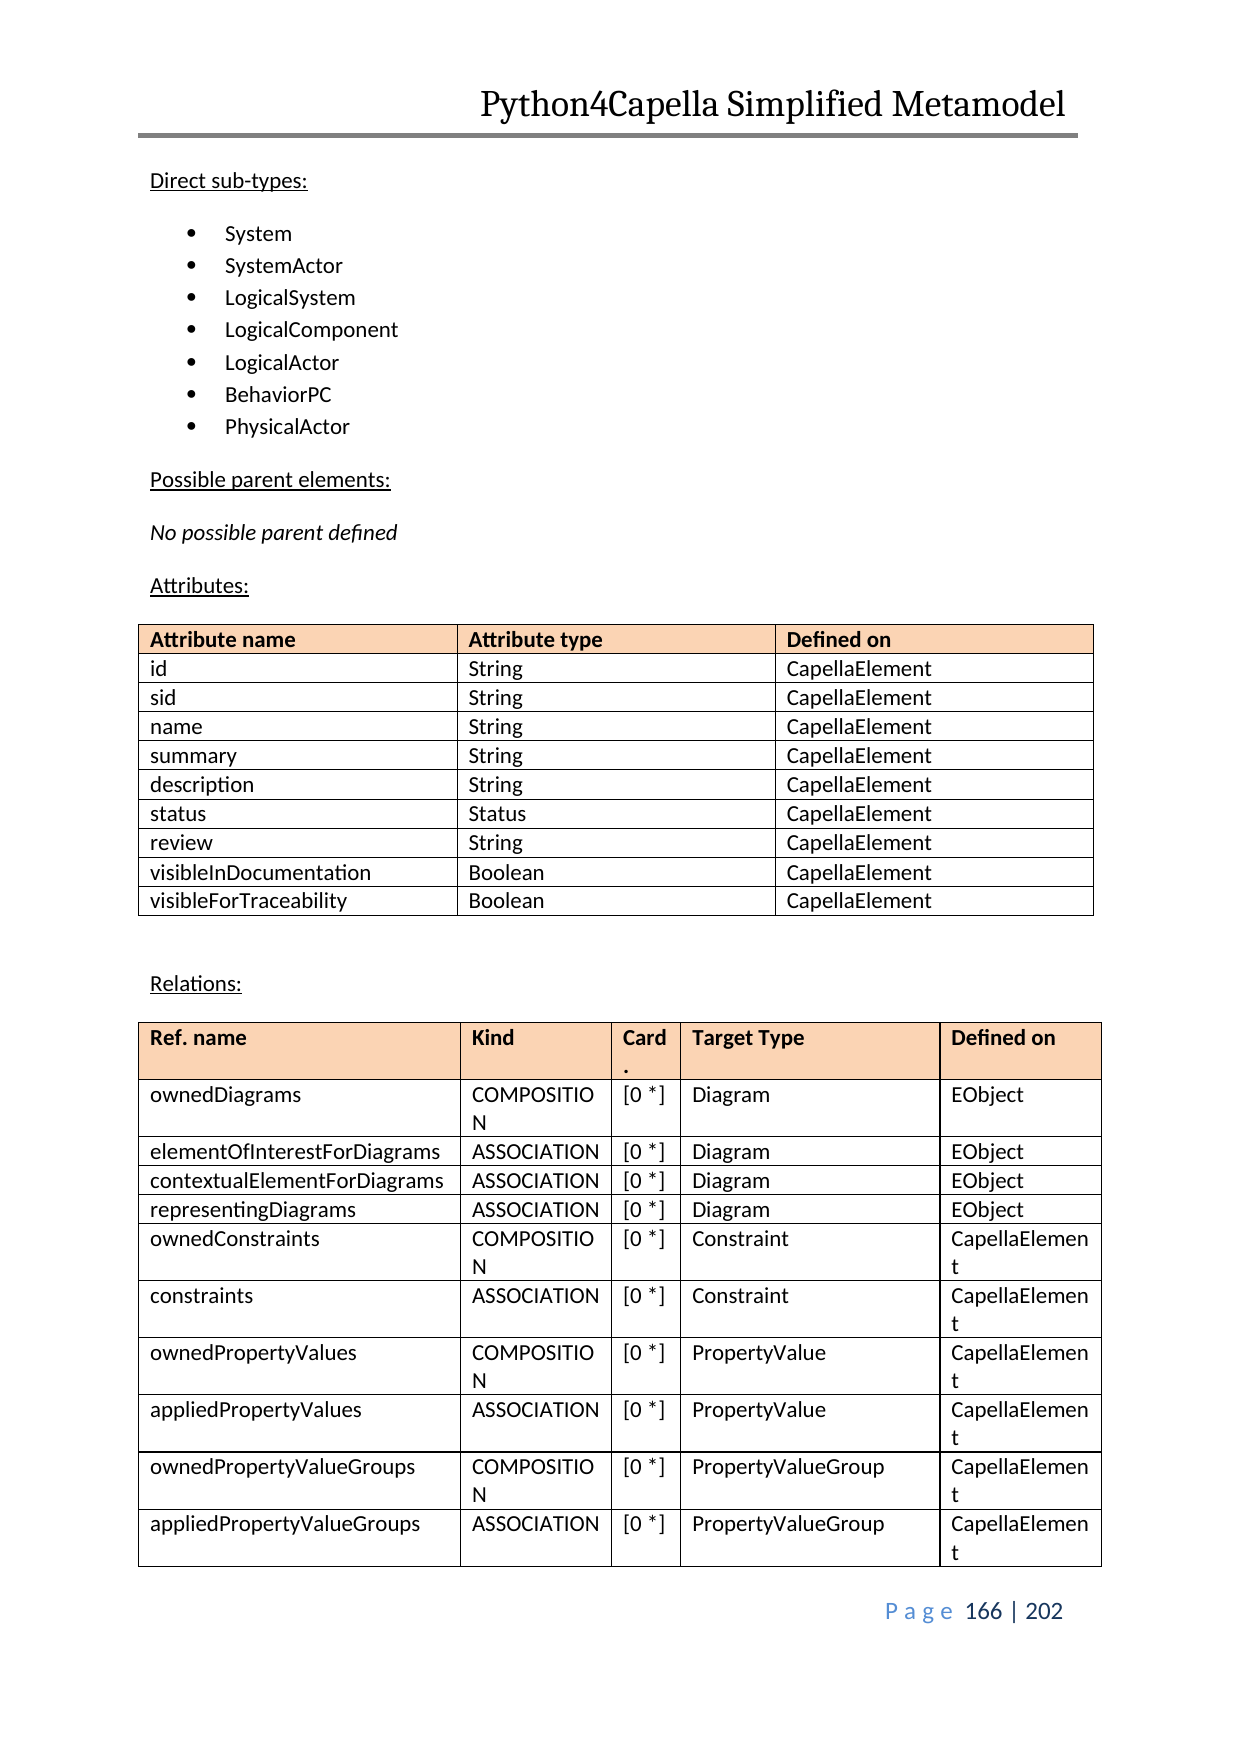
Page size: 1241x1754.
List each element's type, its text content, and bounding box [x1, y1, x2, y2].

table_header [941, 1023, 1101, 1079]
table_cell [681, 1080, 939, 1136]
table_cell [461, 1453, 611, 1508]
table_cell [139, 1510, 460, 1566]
text Attributes: [150, 571, 1090, 599]
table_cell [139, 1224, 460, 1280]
list LogicalActor [187, 348, 1090, 376]
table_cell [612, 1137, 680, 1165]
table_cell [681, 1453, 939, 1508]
list SystemActor [187, 251, 1090, 279]
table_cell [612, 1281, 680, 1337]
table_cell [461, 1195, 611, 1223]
list System [187, 219, 1090, 247]
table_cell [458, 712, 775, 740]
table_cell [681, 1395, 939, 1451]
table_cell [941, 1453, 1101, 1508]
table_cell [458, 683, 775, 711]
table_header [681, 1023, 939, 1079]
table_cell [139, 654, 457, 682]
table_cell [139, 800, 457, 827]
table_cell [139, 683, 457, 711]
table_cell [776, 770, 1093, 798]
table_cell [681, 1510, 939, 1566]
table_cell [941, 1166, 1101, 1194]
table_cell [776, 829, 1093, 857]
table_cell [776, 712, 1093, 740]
list BehaviorPC [187, 380, 1090, 408]
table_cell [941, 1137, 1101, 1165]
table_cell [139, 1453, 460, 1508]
text Direct sub-types: [150, 166, 1090, 194]
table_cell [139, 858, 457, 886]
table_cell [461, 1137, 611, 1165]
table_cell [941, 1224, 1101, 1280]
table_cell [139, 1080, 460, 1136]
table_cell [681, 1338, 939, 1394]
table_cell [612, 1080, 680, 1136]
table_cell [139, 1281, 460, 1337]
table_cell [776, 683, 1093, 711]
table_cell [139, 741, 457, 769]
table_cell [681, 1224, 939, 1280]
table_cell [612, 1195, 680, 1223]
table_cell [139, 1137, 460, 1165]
text No possible parent defined [150, 518, 1090, 546]
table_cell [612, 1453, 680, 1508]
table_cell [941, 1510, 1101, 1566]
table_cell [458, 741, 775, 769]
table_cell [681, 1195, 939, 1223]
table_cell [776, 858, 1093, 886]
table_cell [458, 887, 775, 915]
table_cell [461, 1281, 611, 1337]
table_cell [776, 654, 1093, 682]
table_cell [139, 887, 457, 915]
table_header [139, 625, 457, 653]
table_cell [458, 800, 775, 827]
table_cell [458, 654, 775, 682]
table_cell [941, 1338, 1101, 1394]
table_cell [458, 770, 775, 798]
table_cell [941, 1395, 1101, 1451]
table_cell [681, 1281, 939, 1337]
text Relations: [150, 969, 1090, 997]
text Possible parent elements: [150, 465, 1090, 493]
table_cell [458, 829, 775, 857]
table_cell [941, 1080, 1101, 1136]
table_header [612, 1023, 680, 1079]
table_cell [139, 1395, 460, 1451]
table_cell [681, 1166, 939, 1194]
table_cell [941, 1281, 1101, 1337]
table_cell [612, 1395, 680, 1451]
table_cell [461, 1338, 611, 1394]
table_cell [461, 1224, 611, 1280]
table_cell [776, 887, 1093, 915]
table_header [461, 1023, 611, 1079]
list LogicalSystem [187, 283, 1090, 311]
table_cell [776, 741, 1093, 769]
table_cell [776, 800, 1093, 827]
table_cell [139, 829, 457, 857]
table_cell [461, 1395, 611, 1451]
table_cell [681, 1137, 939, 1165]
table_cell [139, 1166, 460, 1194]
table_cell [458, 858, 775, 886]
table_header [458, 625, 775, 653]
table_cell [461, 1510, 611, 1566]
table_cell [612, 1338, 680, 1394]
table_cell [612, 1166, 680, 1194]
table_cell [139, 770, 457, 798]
list PhysicalActor [187, 412, 1090, 440]
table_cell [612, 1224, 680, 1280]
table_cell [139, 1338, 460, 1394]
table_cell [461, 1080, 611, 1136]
list LogicalComponent [187, 315, 1090, 343]
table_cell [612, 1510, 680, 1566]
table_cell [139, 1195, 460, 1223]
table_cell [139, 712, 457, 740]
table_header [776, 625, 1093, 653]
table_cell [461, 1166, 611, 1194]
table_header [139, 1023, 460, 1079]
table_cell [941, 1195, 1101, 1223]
